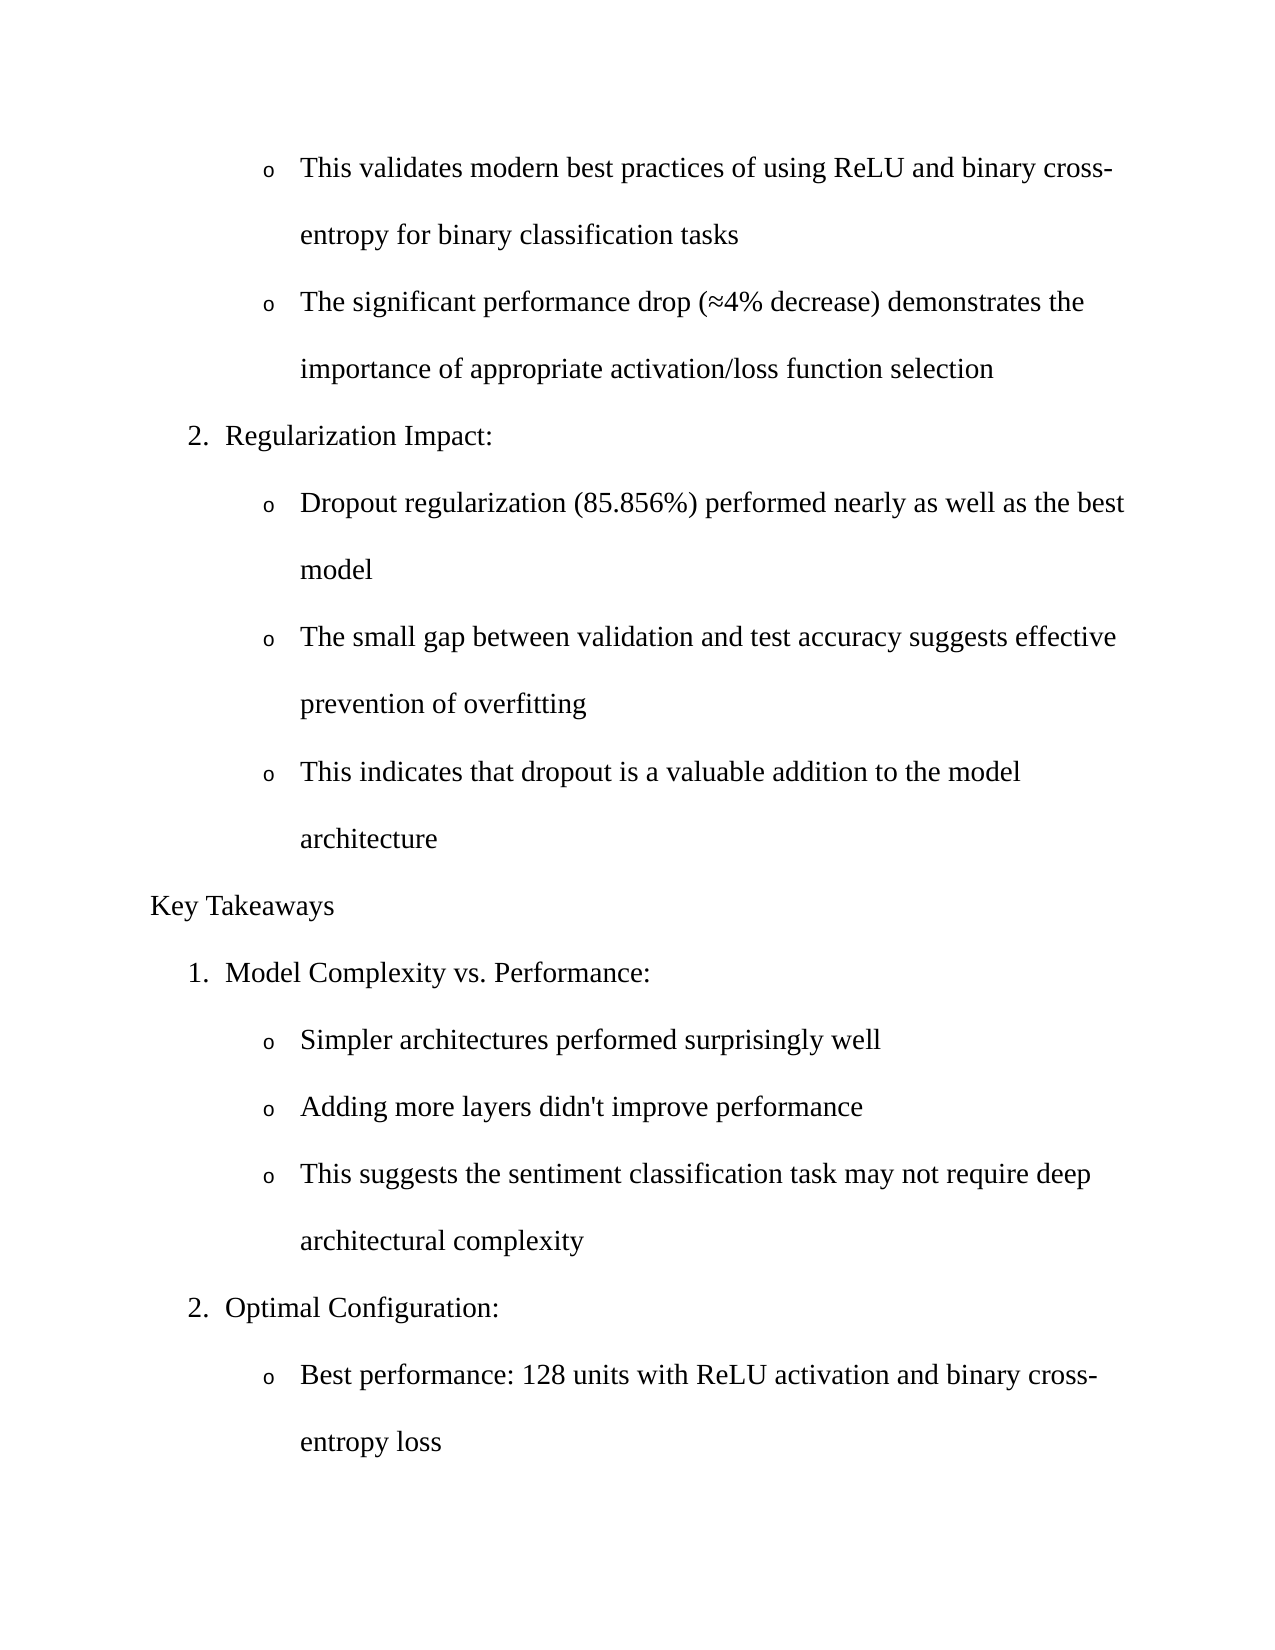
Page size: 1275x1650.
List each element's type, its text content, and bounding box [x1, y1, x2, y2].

list The small gap between validation and test accuracy suggests effective prevention of overfitting [262, 619, 1125, 720]
text Key Takeaways [150, 888, 1125, 921]
list Best performance: 128 units with ReLU activation and binary cross-entropy loss [262, 1357, 1125, 1458]
list This suggests the sentiment classification task may not require deep architectural complexity [262, 1156, 1125, 1257]
list Optimal Configuration: [187, 1290, 1125, 1324]
list Regularization Impact: [187, 418, 1125, 452]
list The significant performance drop (≈4% decrease) demonstrates the importance of appropriate activation/loss function selection [262, 284, 1125, 385]
list Simpler architectures performed surprisingly well [262, 1022, 1125, 1056]
list This indicates that dropout is a valuable addition to the model architecture [262, 754, 1125, 854]
list Dropout regularization (85.856%) performed nearly as well as the best model [262, 485, 1125, 586]
list Model Complexity vs. Performance: [187, 955, 1125, 988]
list This validates modern best practices of using ReLU and binary cross-entropy for binary classification tasks [262, 150, 1125, 251]
list Adding more layers didn't improve performance [262, 1089, 1125, 1123]
